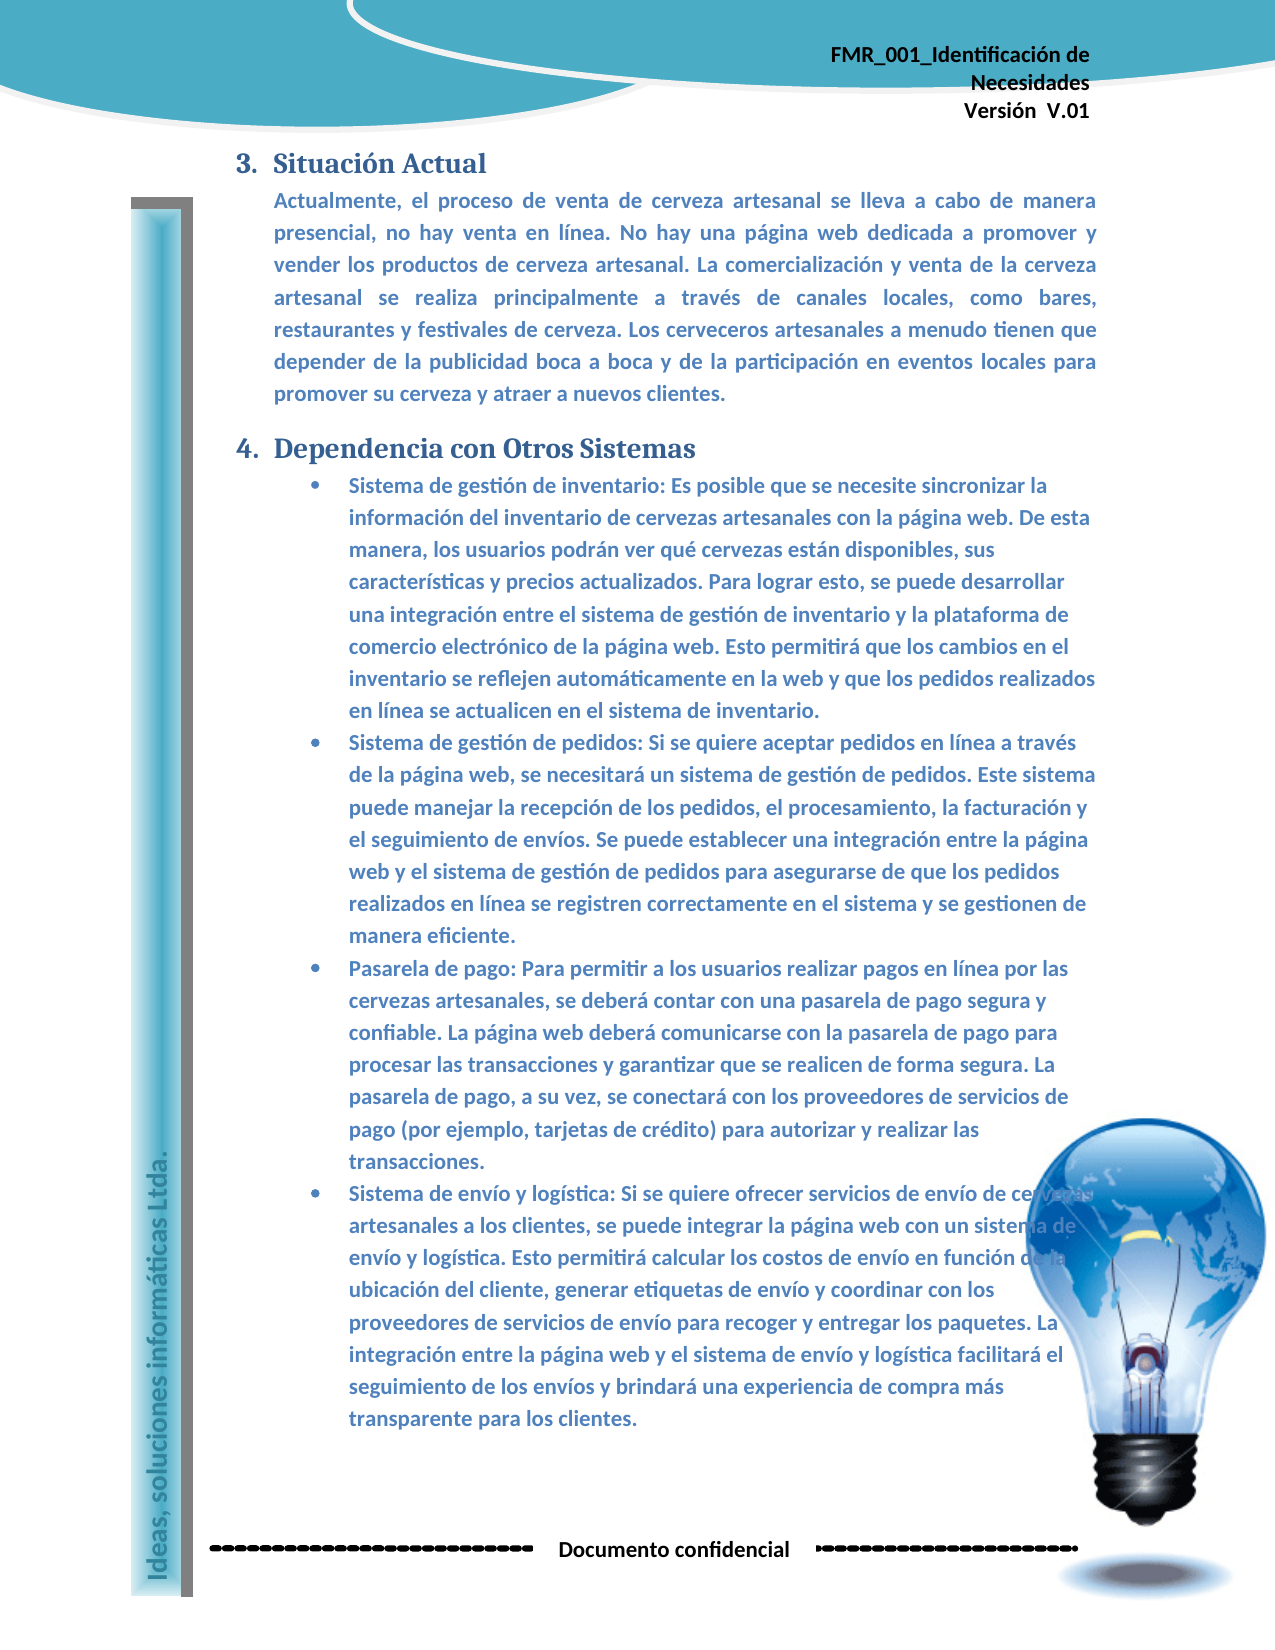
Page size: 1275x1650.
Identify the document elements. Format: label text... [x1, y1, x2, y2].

subtitle Situación Actual [236, 148, 1098, 181]
picture [1020, 1075, 1271, 1610]
list Sistema de gestión de pedidos: Si se quiere aceptar pedidos en línea a través de la página web, se necesitará un sistema de gestión de pedidos. Este sistema puede manejar la recepción de los pedidos, el procesamiento, la facturación y el seguimiento de envíos. Se puede establecer una integración entre la página web y el sistema de gestión de pedidos para asegurarse de que los pedidos realizados en línea se registren correctamente en el sistema y se gestionen de manera eficiente. [311, 728, 1098, 949]
subtitle Sistema de gestión de inventario: Es posible que se necesite sincronizar la información del inventario de cervezas artesanales con la página web. De esta manera, los usuarios podrán ver qué cervezas están disponibles, sus características y precios actualizados. Para lograr esto, se puede desarrollar una integración entre el sistema de gestión de inventario y la plataforma de comercio electrónico de la página web. Esto permitirá que los cambios en el inventario se reflejen automáticamente en la web y que los pedidos realizados en línea se actualicen en el sistema de inventario. [311, 471, 1098, 724]
list Pasarela de pago: Para permitir a los usuarios realizar pagos en línea por las cervezas artesanales, se deberá contar con una pasarela de pago segura y confiable. La página web deberá comunicarse con la pasarela de pago para procesar las transacciones y garantizar que se realicen de forma segura. La pasarela de pago, a su vez, se conectará con los proveedores de servicios de pago (por ejemplo, tarjetas de crédito) para autorizar y realizar las transacciones. [311, 954, 1098, 1175]
subtitle Dependencia con Otros Sistemas [236, 432, 1098, 466]
text Actualmente, el proceso de venta de cerveza artesanal se lleva a cabo de manera presencial, no hay venta en línea. No hay una página web dedicada a promover y vender los productos de cerveza artesanal. La comercialización y venta de la cerveza artesanal se realiza principalmente a través de canales locales, como bares, restaurantes y festivales de cerveza. Los cerveceros artesanales a menudo tienen que depender de la publicidad boca a boca y de la participación en eventos locales para promover su cerveza y atraer a nuevos clientes. [274, 186, 1098, 407]
list Sistema de envío y logística: Si se quiere ofrecer servicios de envío de cervezas artesanales a los clientes, se puede integrar la página web con un sistema de envío y logística. Esto permitirá calcular los costos de envío en función de la ubicación del cliente, generar etiquetas de envío y coordinar con los proveedores de servicios de envío para recoger y entregar los paquetes. La integración entre la página web y el sistema de envío y logística facilitará el seguimiento de los envíos y brindará una experiencia de compra más transparente para los clientes. [311, 1179, 1098, 1432]
